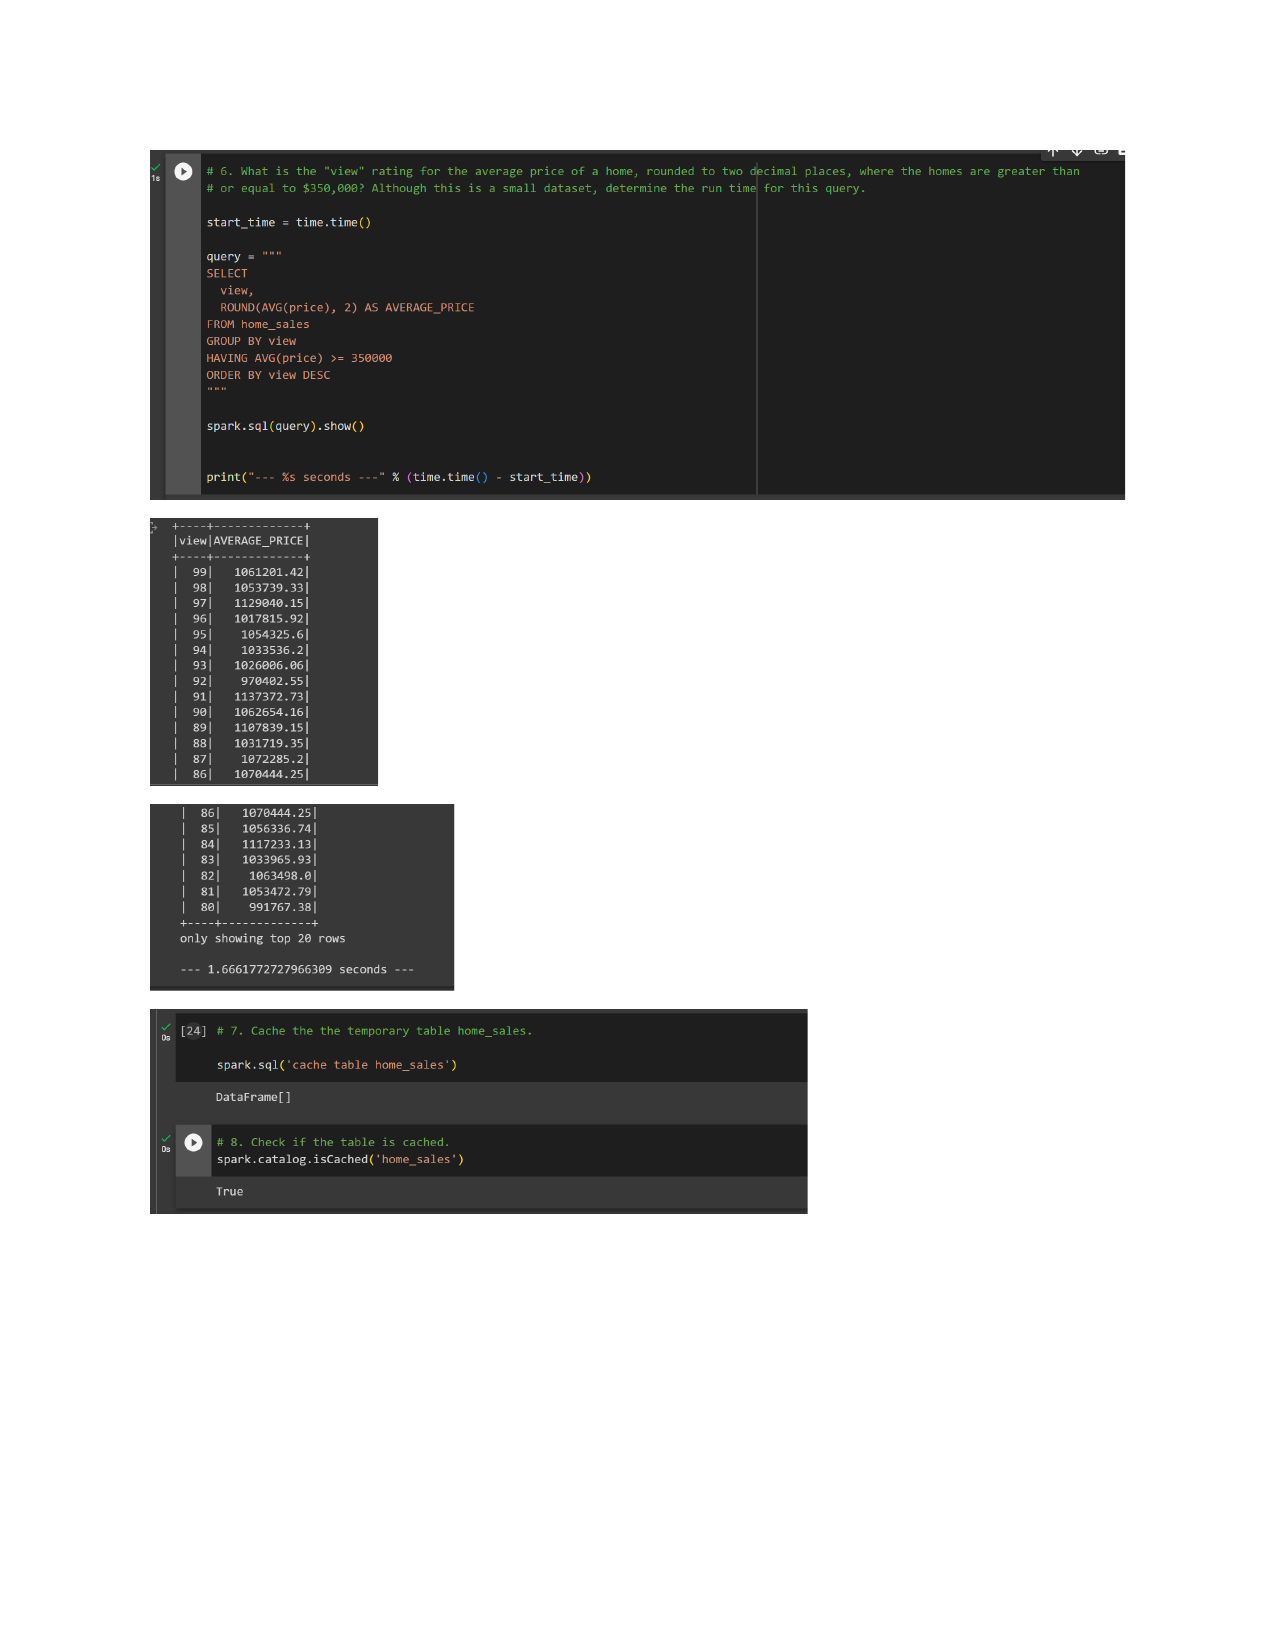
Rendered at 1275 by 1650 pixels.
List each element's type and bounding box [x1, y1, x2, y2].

picture [150, 518, 379, 786]
picture [150, 1009, 808, 1214]
picture [150, 150, 1125, 500]
picture [150, 804, 455, 991]
